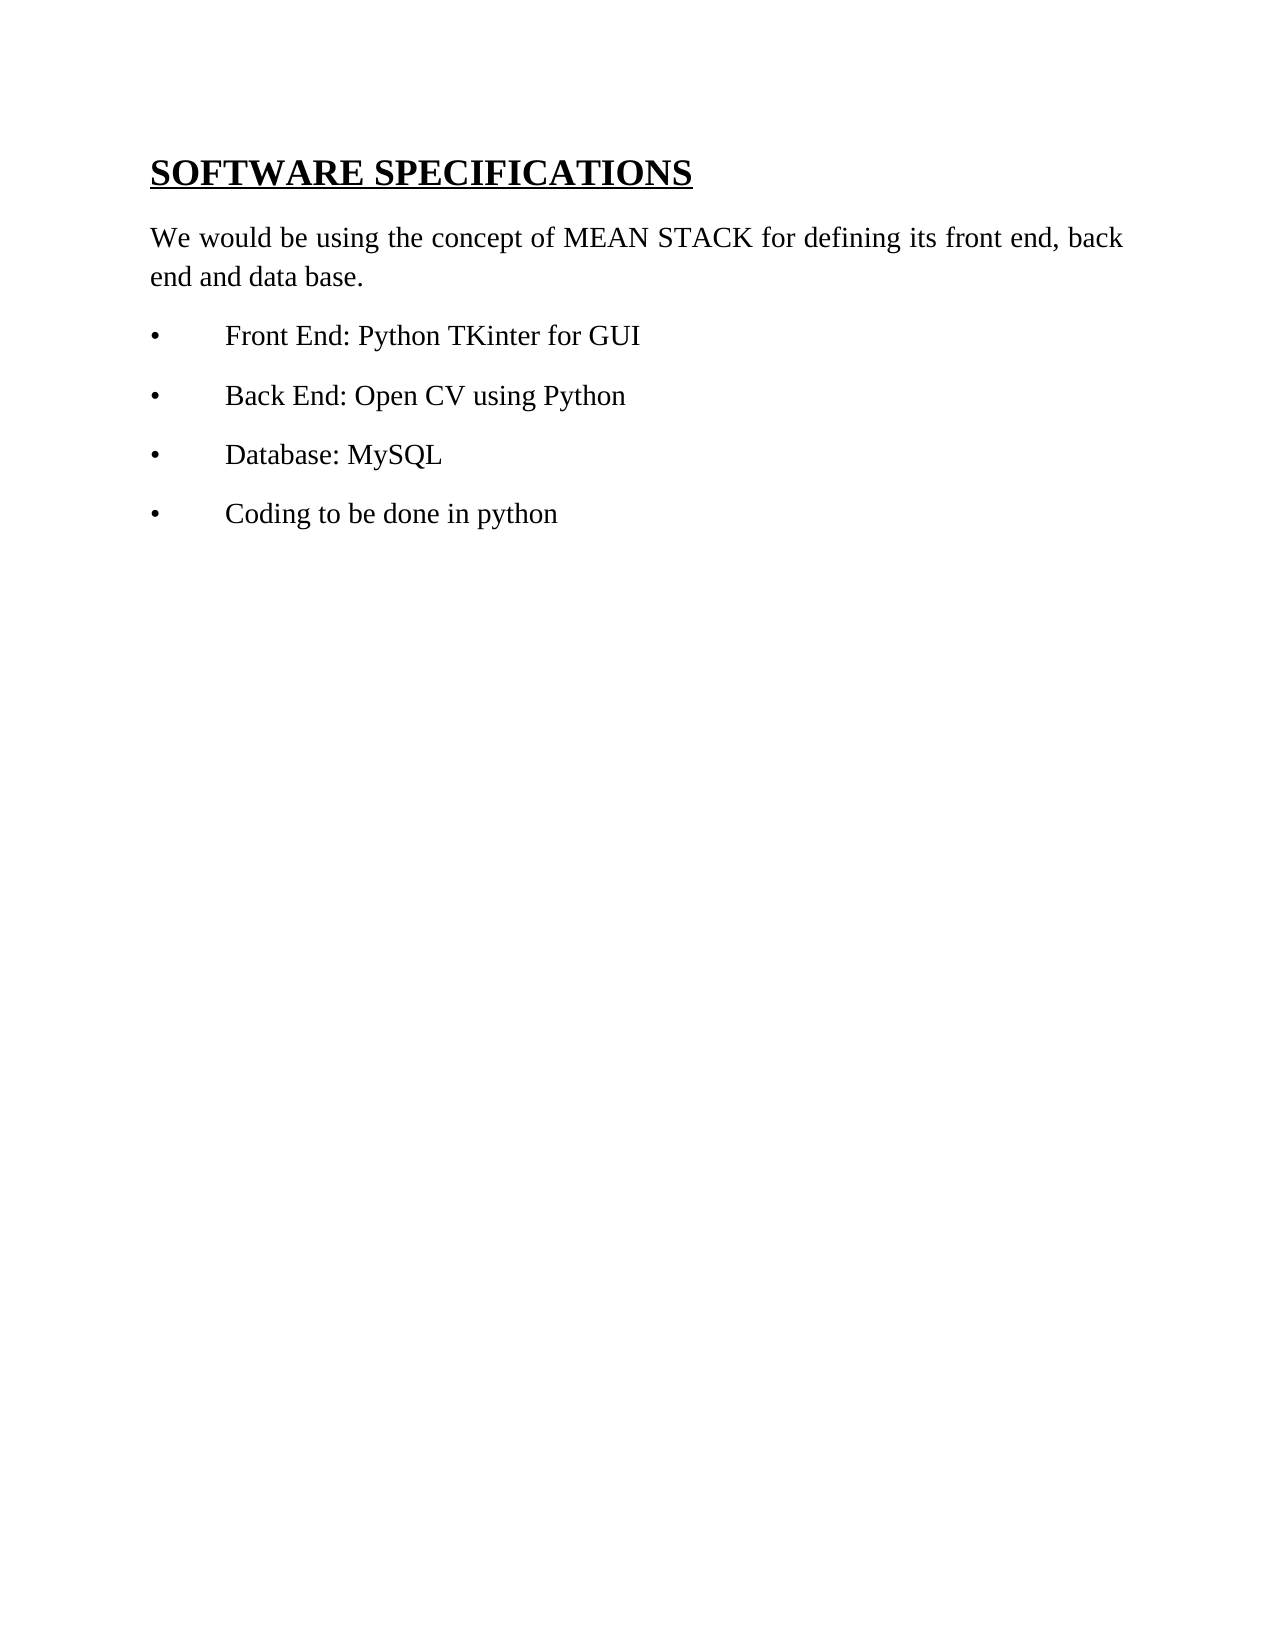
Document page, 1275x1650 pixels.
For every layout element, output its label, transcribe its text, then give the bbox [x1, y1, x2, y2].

text SOFTWARE SPECIFICATIONS [150, 150, 1125, 193]
text • Database: MySQL [150, 437, 1125, 471]
text • Back End: Open CV using Python [150, 378, 1125, 411]
text • Front End: Python TKinter for GUI [150, 318, 1125, 352]
text We would be using the concept of MEAN STACK for defining its front end, back end and data base. [150, 220, 1125, 292]
text • Coding to be done in python [150, 496, 1125, 530]
